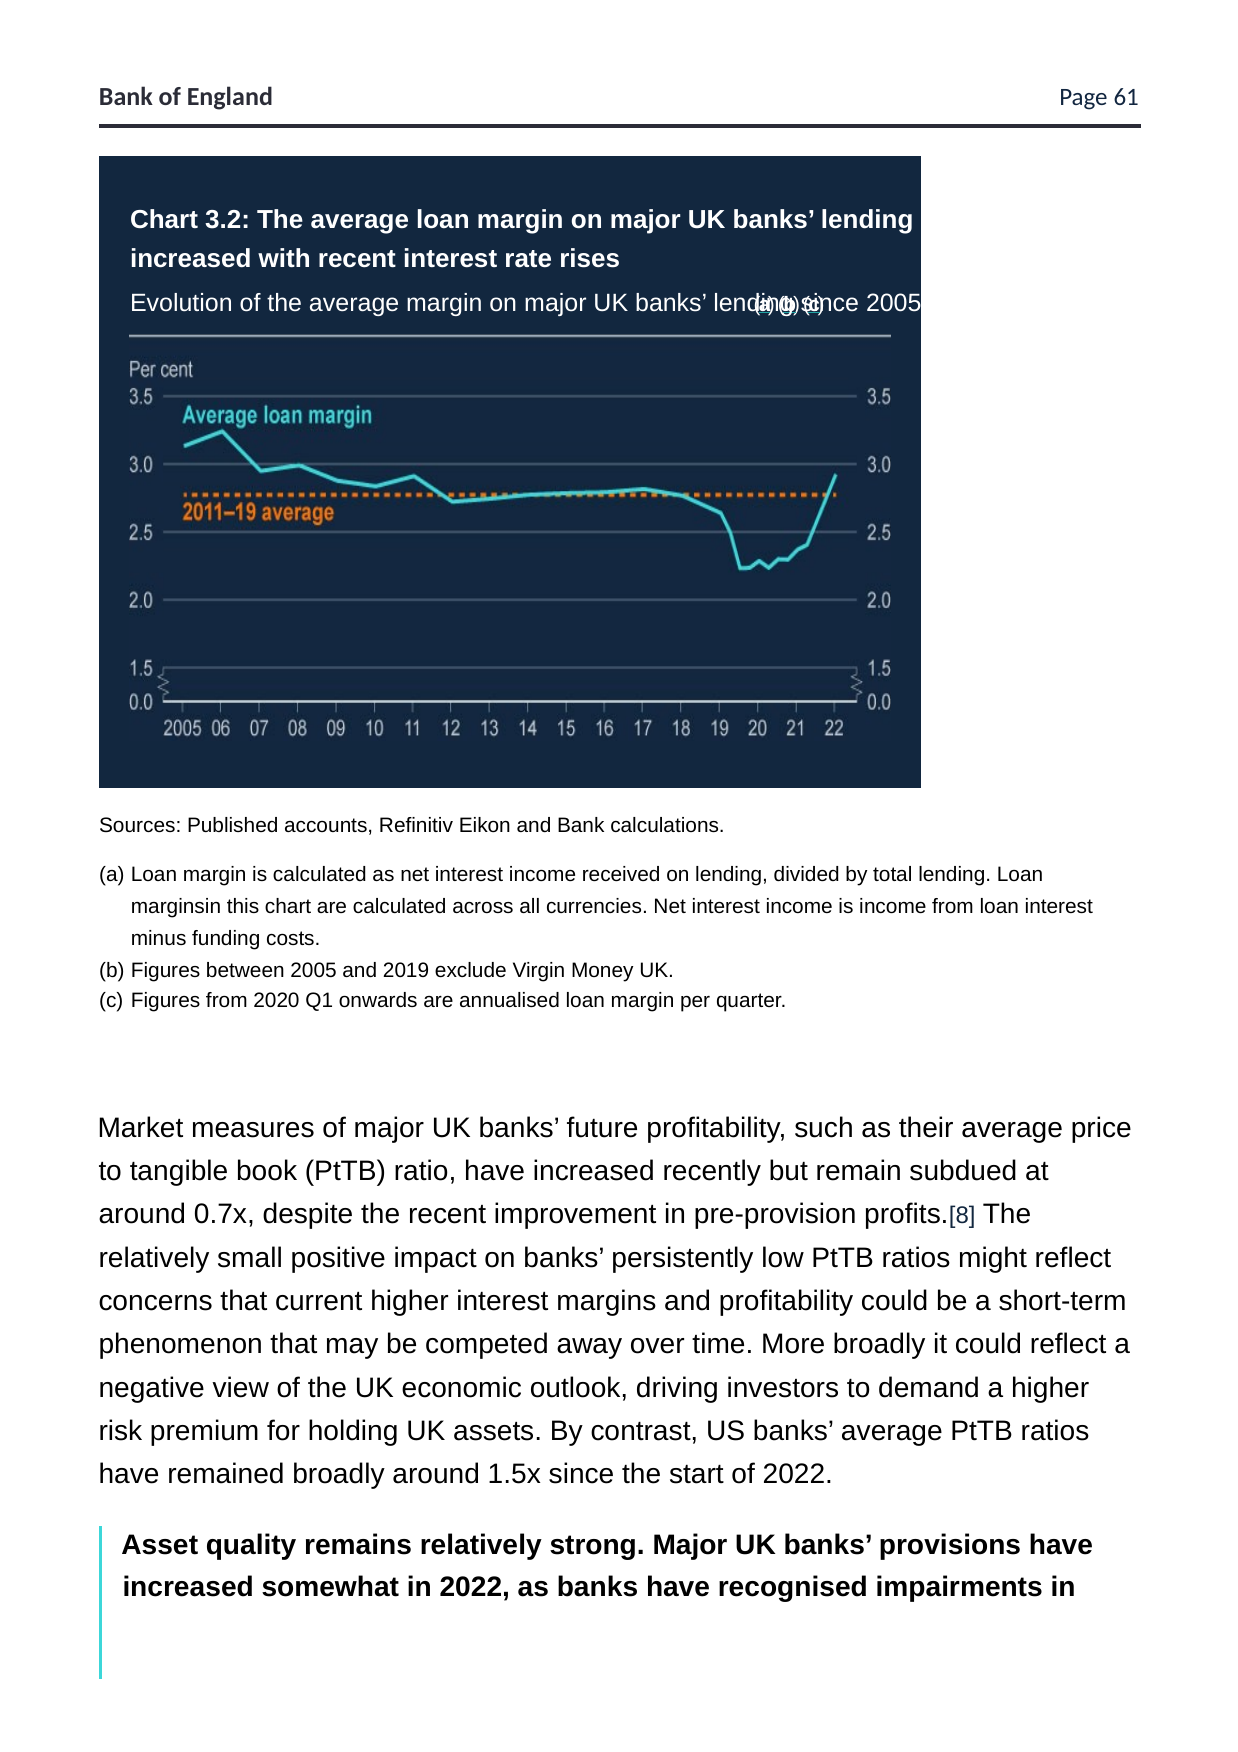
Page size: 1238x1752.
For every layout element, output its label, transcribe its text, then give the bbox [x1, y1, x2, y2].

list Figures between 2005 and 2019 exclude Virgin Money UK. [99, 957, 1138, 981]
text Market measures of major UK banks’ future profitability, such as their average price to tangible book (PtTB) ratio, have increased recently but remain subdued at around 0.7x, despite the recent improvement in pre-provision profits.[8] The relatively small positive impact on banks’ persistently low PtTB ratios might reflect concerns that current higher interest margins and profitability could be a short-term phenomenon that may be competed away over time. More broadly it could reflect a negative view of the UK economic outlook, driving investors to demand a higher risk premium for holding UK assets. By contrast, US banks’ average PtTB ratios have remained broadly around 1.5x since the start of 2022. [97, 1111, 1137, 1489]
list Loan margin is calculated as net interest income received on lending, divided by total lending. Loan marginsin this chart are calculated across all currencies. Net interest income is income from loan interest minus funding costs. [99, 862, 1138, 949]
list Figures from 2020 Q1 onwards are annualised loan margin per quarter. [99, 988, 1138, 1012]
text Sources: Published accounts, Refinitiv Eikon and Bank calculations. [99, 813, 1138, 837]
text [102, 1528, 1138, 1602]
picture [129, 334, 891, 741]
